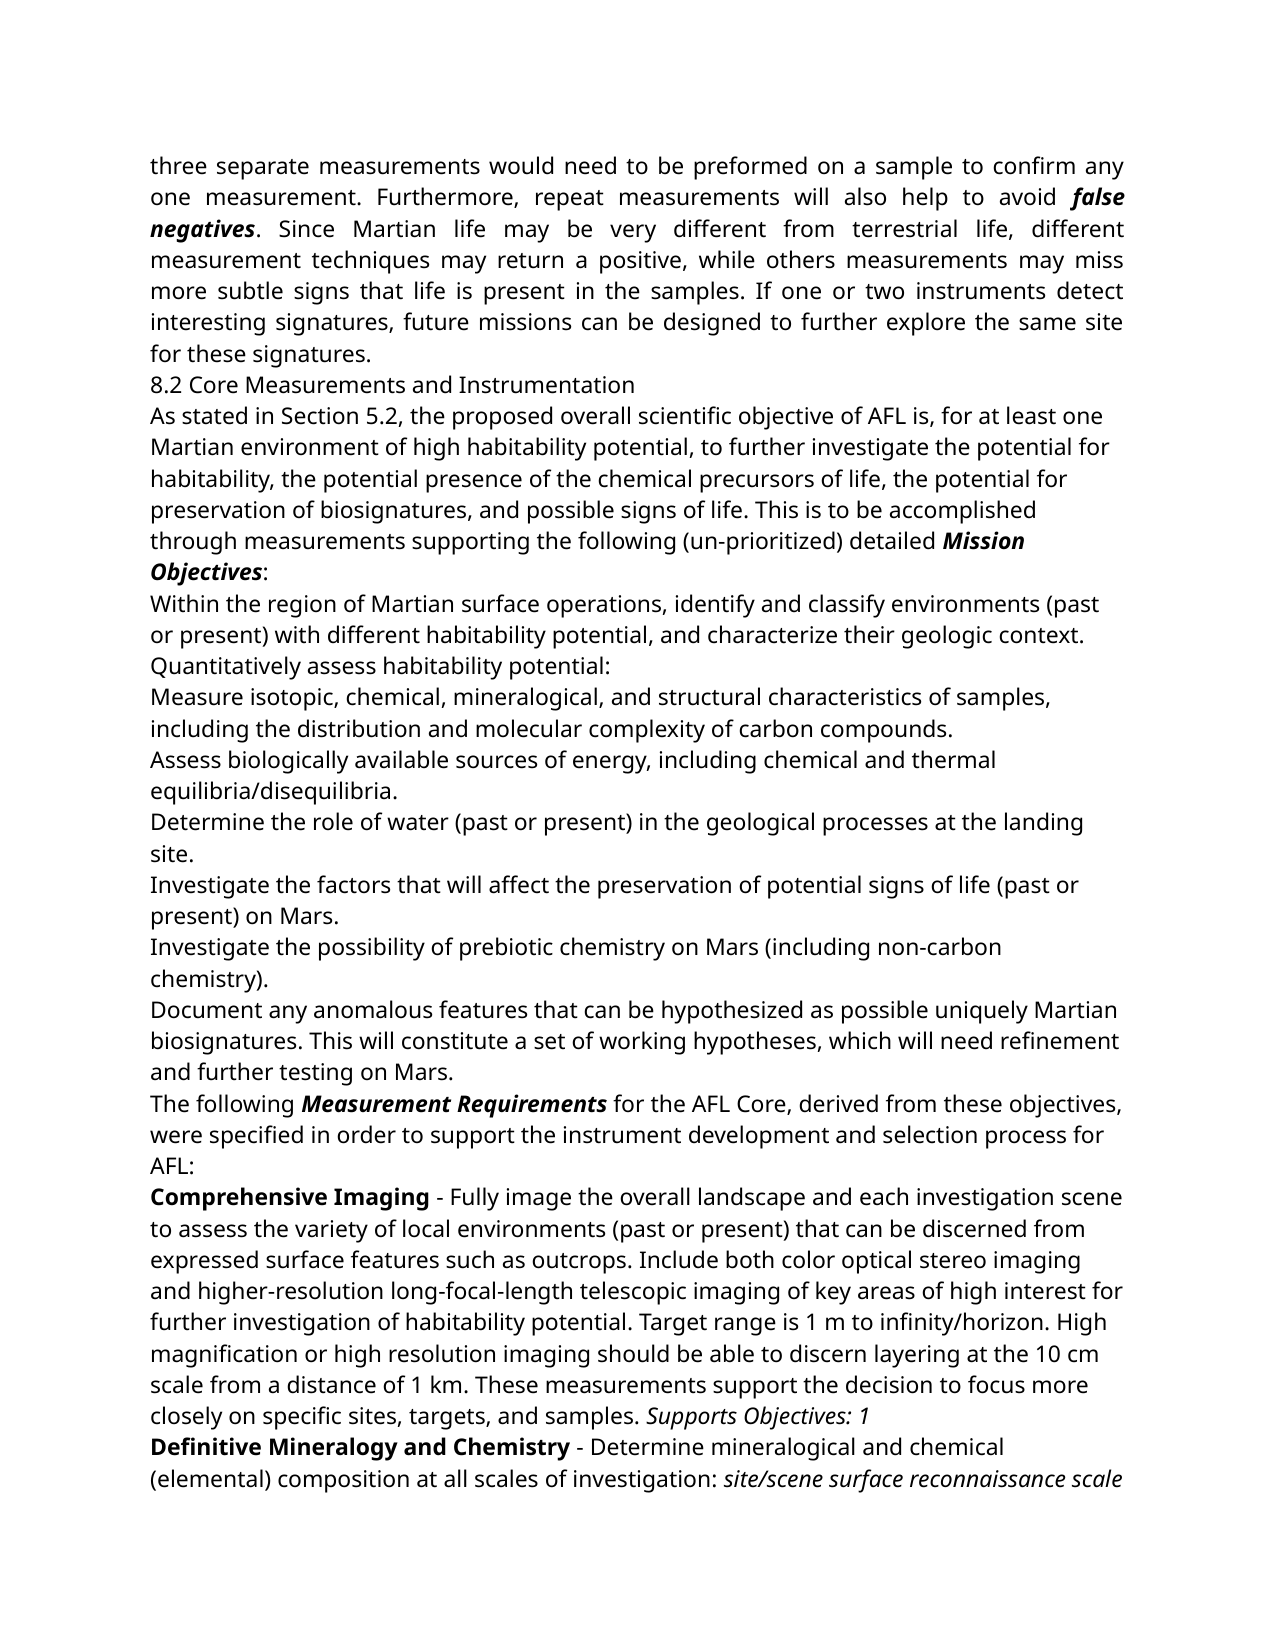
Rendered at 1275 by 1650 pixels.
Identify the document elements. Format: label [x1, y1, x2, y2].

text [150, 150, 1125, 369]
